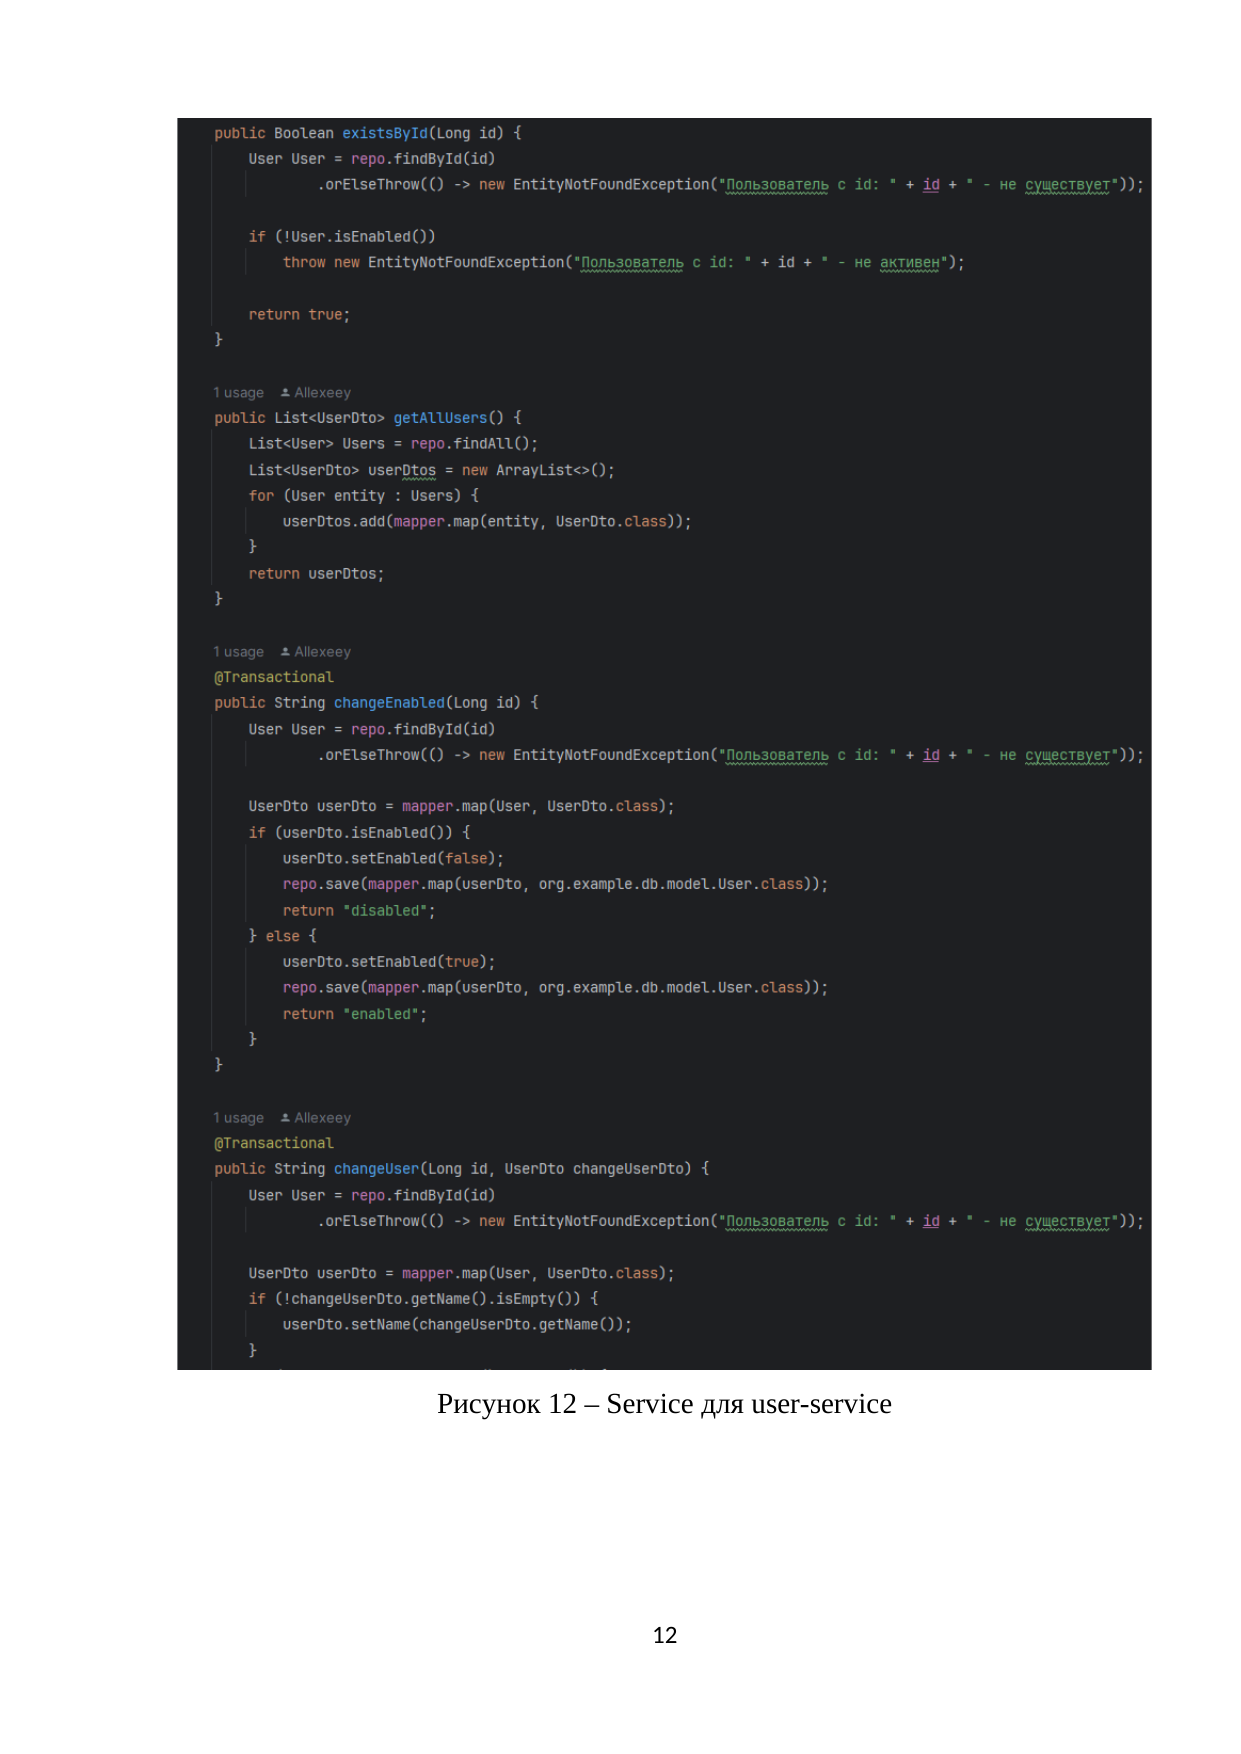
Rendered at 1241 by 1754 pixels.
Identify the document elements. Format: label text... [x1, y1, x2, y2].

picture [177, 118, 1152, 1370]
text Рисунок 12 – Service для user-service [177, 1370, 1152, 1420]
